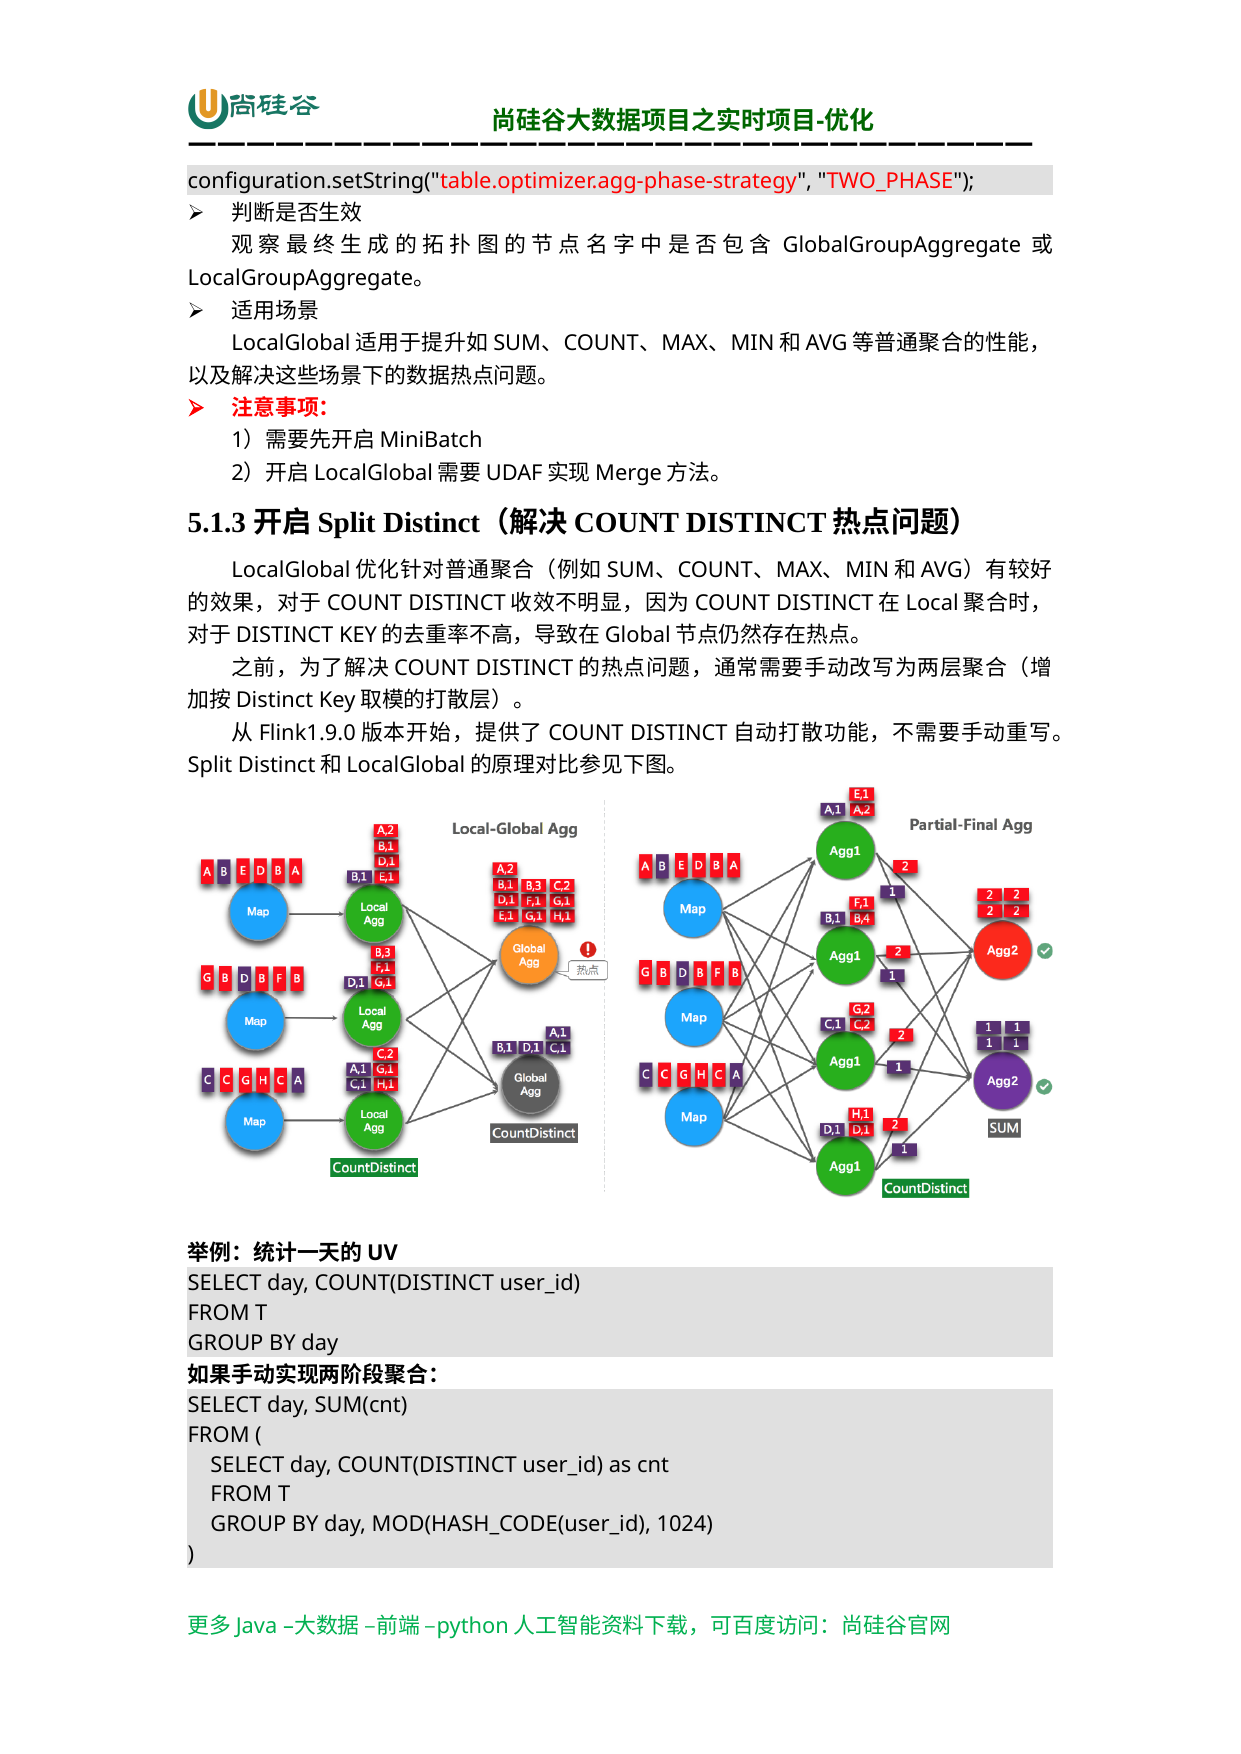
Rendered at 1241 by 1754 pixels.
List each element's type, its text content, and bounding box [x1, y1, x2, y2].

list LocalGlobal适用于提升如SUM、COUNT、MAX、MIN和AVG等普通聚合的性能，以及解决这些场景下的数据热点问题。 [187, 325, 1053, 390]
text GROUP BY day [187, 1327, 1053, 1357]
list 1）需要先开启MiniBatch [187, 422, 1053, 455]
text 观察最终生成的拓扑图的节点名字中是否包含GlobalGroupAggregate或LocalGroupAggregate。 [187, 227, 1053, 292]
subtitle 5.1.3 开启Split Distinct（解决COUNT DISTINCT热点问题） [187, 487, 1053, 552]
text SELECT day, COUNT(DISTINCT user_id) as cnt [187, 1449, 1053, 1478]
text FROM T [187, 1297, 1053, 1327]
list LocalGlobal优化针对普通聚合（例如SUM、COUNT、MAX、MIN和AVG）有较好的效果，对于COUNT DISTINCT收效不明显，因为COUNT DISTINCT在Local聚合时，对于DISTINCT KEY的去重率不高，导致在Global节点仍然存在热点。 [187, 552, 1053, 650]
text FROM T [187, 1478, 1053, 1508]
list 举例：统计一天的UV [187, 1235, 1053, 1267]
list 适用场景 [187, 292, 1053, 325]
list 如果手动实现两阶段聚合： [187, 1357, 1053, 1389]
text ) [187, 1538, 1053, 1568]
list 判断是否生效 [187, 195, 1053, 227]
text configuration.setString("table.optimizer.agg-phase-strategy", "TWO_PHASE"); [187, 165, 1053, 195]
text FROM ( [187, 1419, 1053, 1449]
list 注意事项： [187, 390, 1053, 422]
list 从Flink1.9.0版本开始，提供了COUNT DISTINCT自动打散功能，不需要手动重写。Split Distinct和LocalGlobal的原理对比参见下图。 [187, 715, 1053, 779]
picture [187, 88, 321, 130]
text SELECT day, COUNT(DISTINCT user_id) [187, 1267, 1053, 1297]
picture [187, 779, 1053, 1204]
text SELECT day, SUM(cnt) [187, 1389, 1053, 1419]
text GROUP BY day, MOD(HASH_CODE(user_id), 1024) [187, 1508, 1053, 1538]
list 之前，为了解决COUNT DISTINCT的热点问题，通常需要手动改写为两层聚合（增加按Distinct Key取模的打散层）。 [187, 650, 1053, 715]
list 2）开启LocalGlobal需要UDAF实现Merge方法。 [231, 455, 1053, 487]
